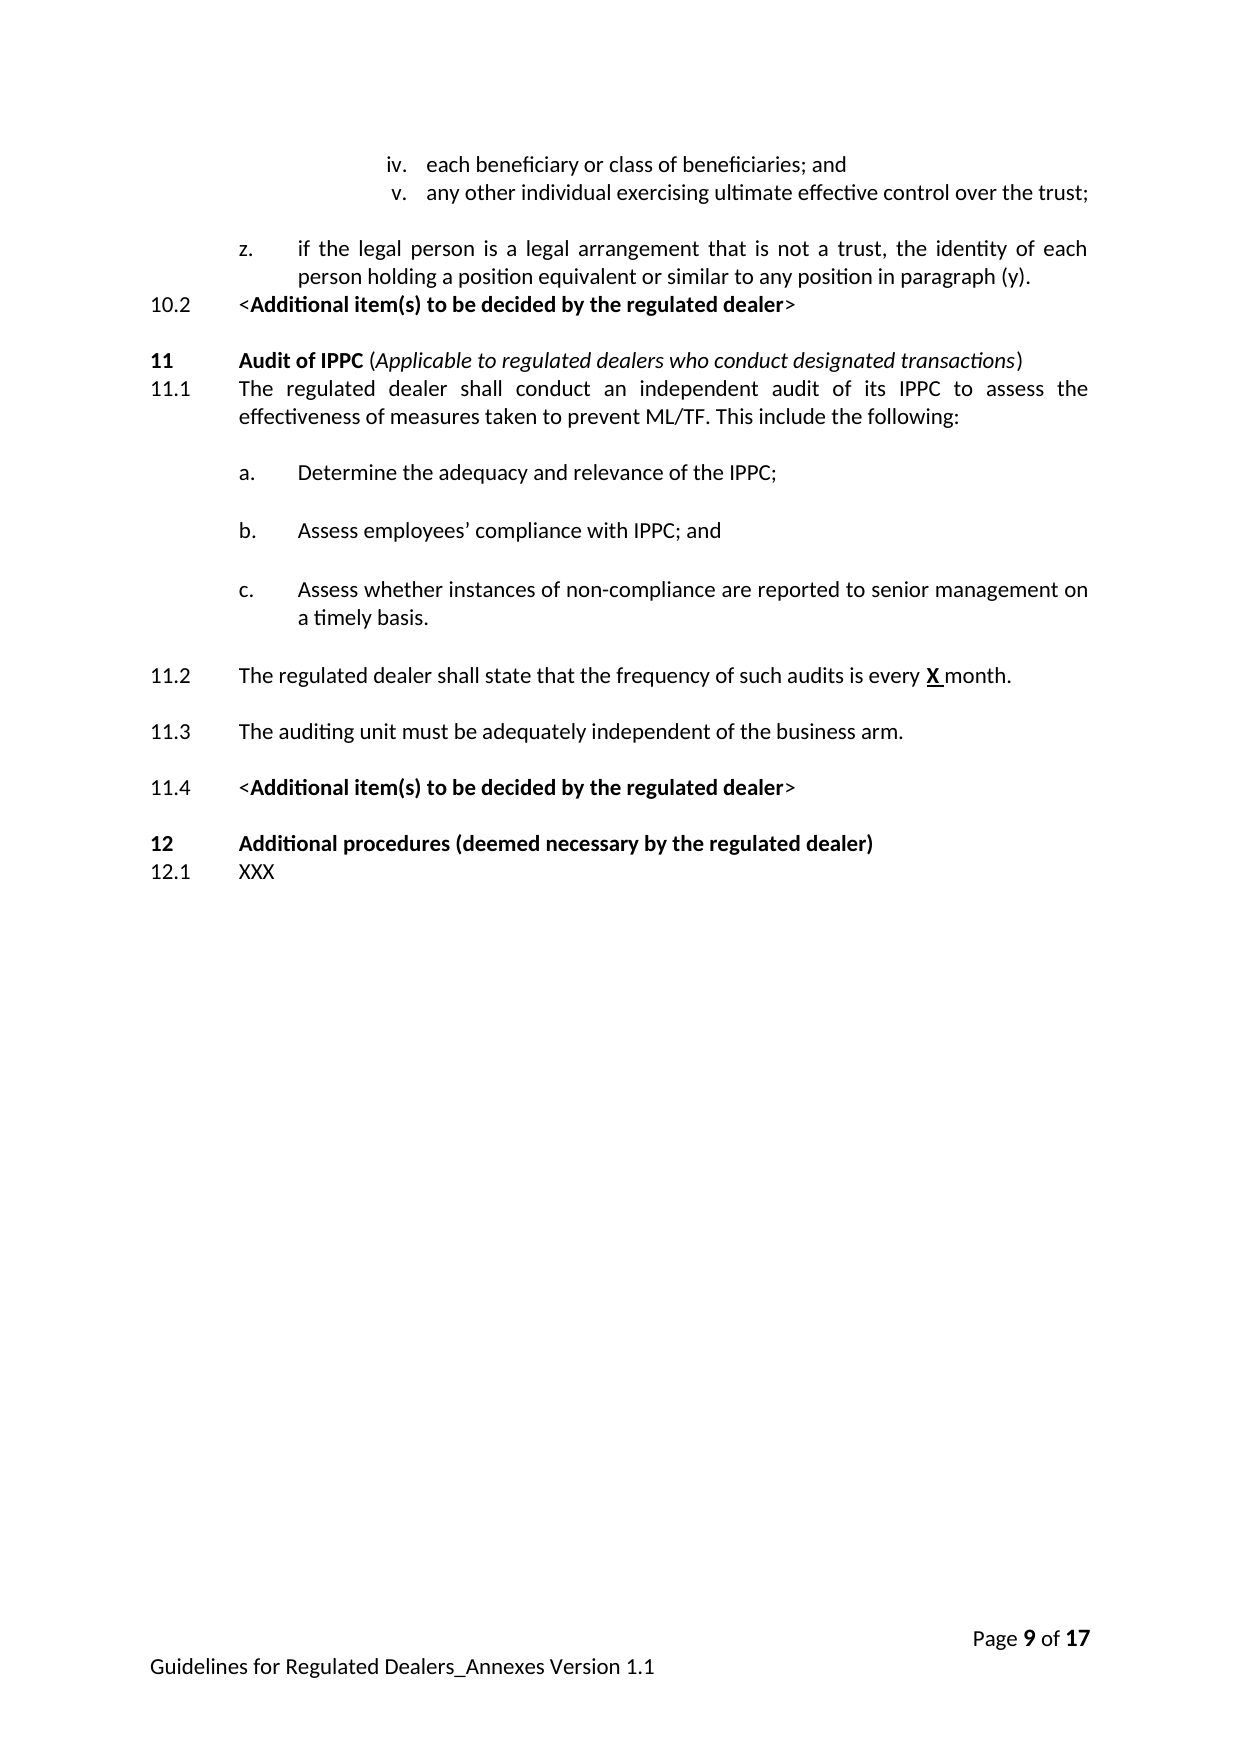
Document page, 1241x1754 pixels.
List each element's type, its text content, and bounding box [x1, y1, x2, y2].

list Audit of IPPC (Applicable to regulated dealers who conduct designated transactions) [150, 346, 1090, 374]
list The auditing unit must be adequately independent of the business arm. [150, 717, 1090, 745]
list <Additional item(s) to be decided by the regulated dealer> [150, 773, 1090, 801]
list if the legal person is a legal arrangement that is not a trust, the identity of each person holding a position equivalent or similar to any position in paragraph (y). [239, 234, 1090, 290]
list Additional procedures (deemed necessary by the regulated dealer) [150, 829, 1090, 857]
list Assess employees’ compliance with IPPC; and [239, 516, 1090, 544]
list The regulated dealer shall conduct an independent audit of its IPPC to assess the effectiveness of measures taken to prevent ML/TF. This include the following: [150, 374, 1090, 430]
list any other individual exercising ultimate effective control over the trust; [407, 178, 1090, 206]
list XXX [150, 857, 1090, 885]
list each beneficiary or class of beneficiaries; and [407, 150, 1090, 178]
list The regulated dealer shall state that the frequency of such audits is every X month. [150, 661, 1090, 689]
list <Additional item(s) to be decided by the regulated dealer> [150, 290, 1090, 318]
list Assess whether instances of non-compliance are reported to senior management on a timely basis. [239, 575, 1090, 631]
list Determine the adequacy and relevance of the IPPC; [239, 458, 1090, 486]
